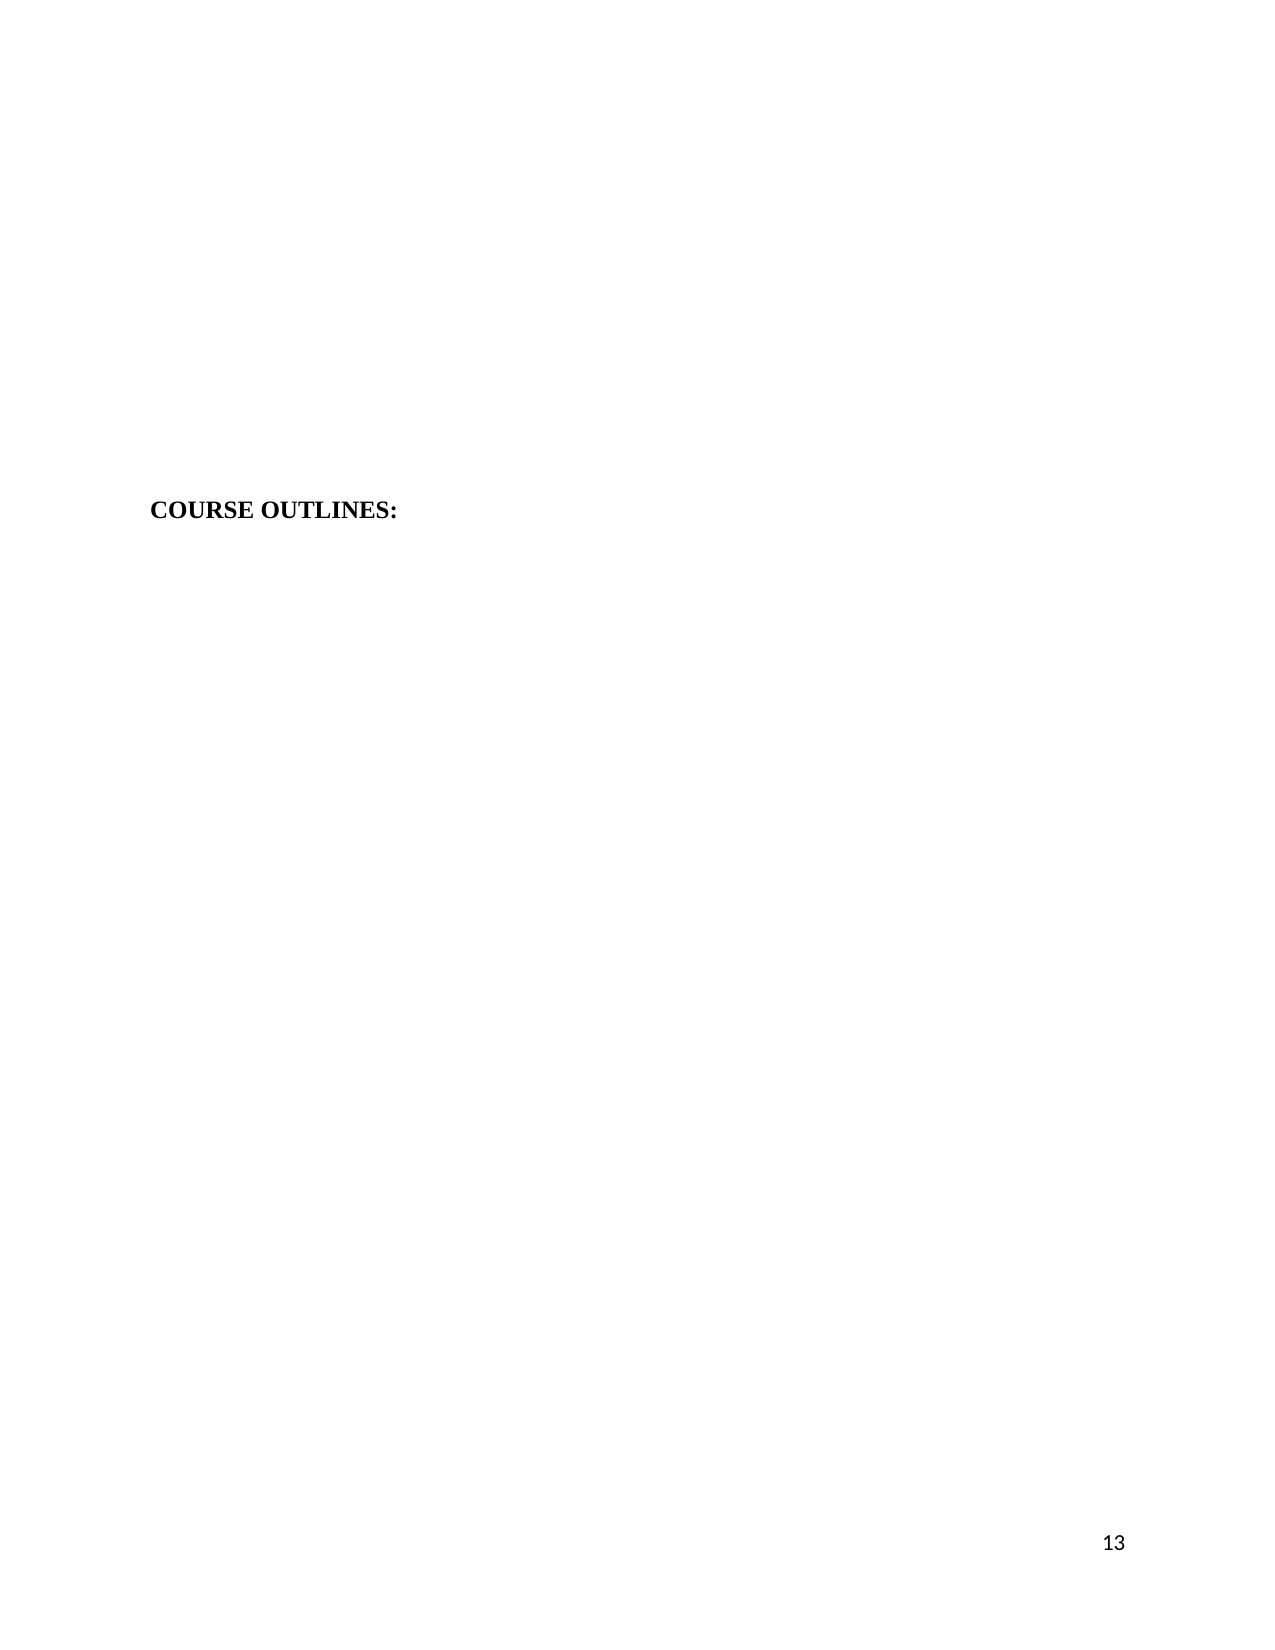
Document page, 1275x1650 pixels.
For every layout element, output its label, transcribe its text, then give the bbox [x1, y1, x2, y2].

text COURSE OUTLINES: [150, 495, 1125, 524]
